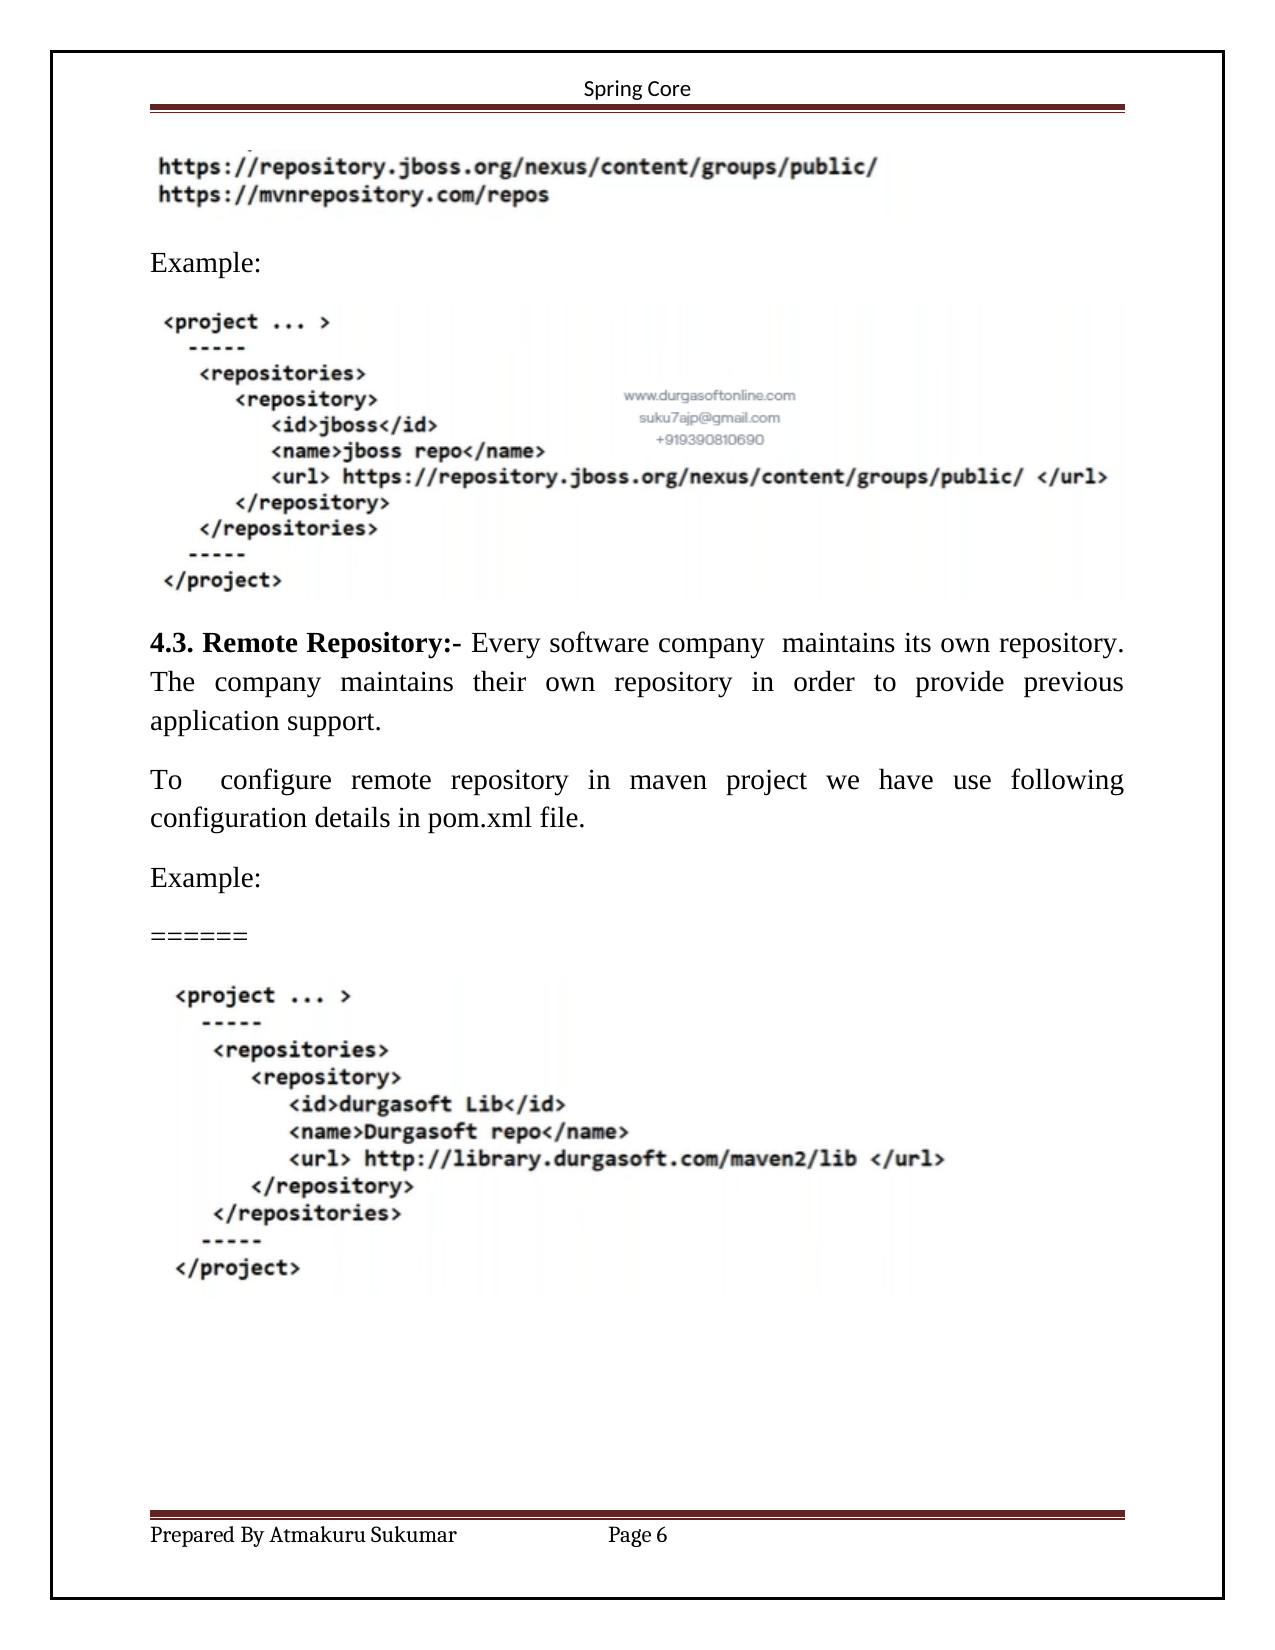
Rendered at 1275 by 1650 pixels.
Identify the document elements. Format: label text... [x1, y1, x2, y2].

picture [150, 304, 1125, 601]
text Example: [150, 860, 1125, 893]
picture [150, 150, 913, 221]
text To configure remote repository in maven project we have use following configuration details in pom.xml file. [150, 762, 1125, 834]
picture [150, 978, 968, 1299]
text Example: [150, 245, 1125, 279]
text 4.3. Remote Repository:- Every software company maintains its own repository. The company maintains their own repository in order to provide previous application support. [150, 626, 1125, 736]
text ====== [150, 919, 1125, 953]
